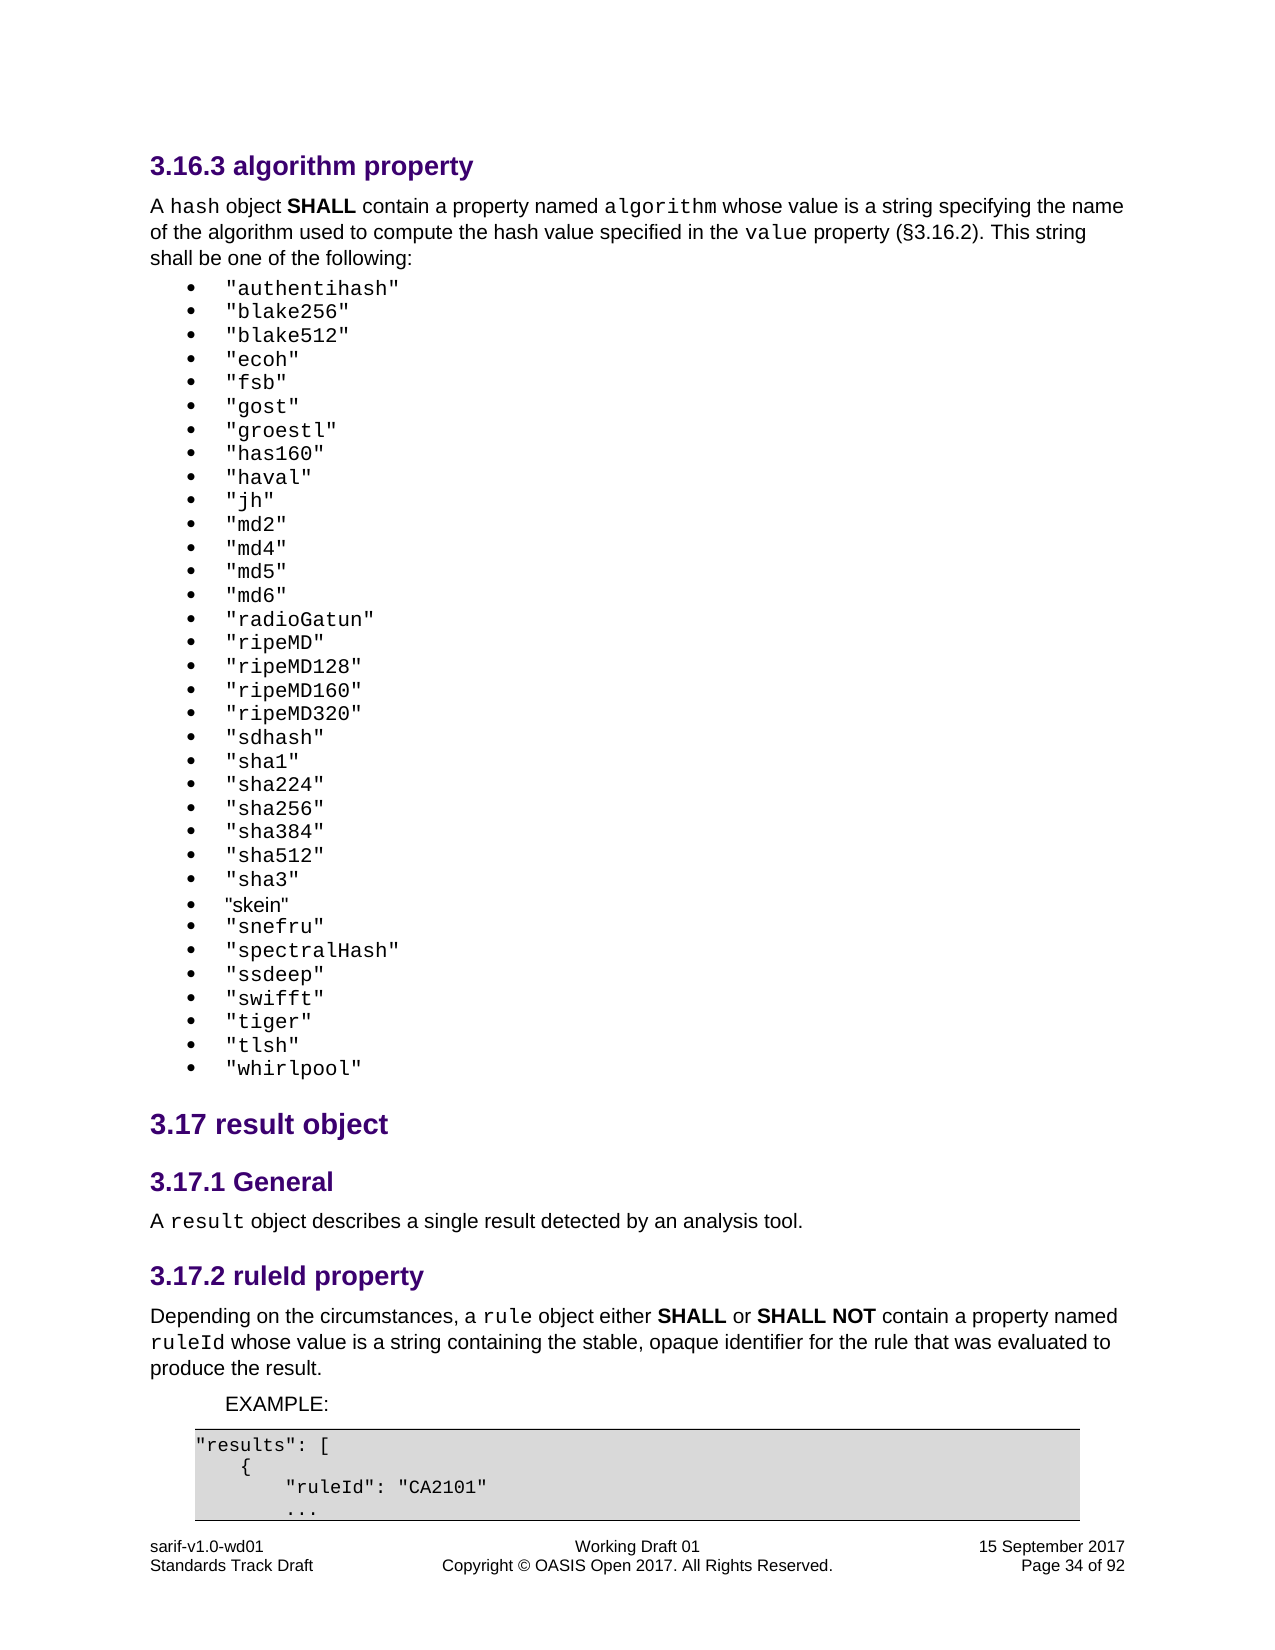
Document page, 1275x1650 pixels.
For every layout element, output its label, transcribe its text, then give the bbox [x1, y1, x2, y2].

list "sha3" [187, 869, 1125, 892]
list "md4" [187, 538, 1125, 561]
list "sha384" [187, 822, 1125, 845]
text { [195, 1450, 1080, 1471]
list "sha512" [187, 845, 1125, 869]
text EXAMPLE: [225, 1392, 1050, 1416]
list "skein" [187, 892, 1125, 917]
list "tiger" [187, 1011, 1125, 1035]
list "gost" [187, 396, 1125, 419]
list "fsb" [187, 372, 1125, 396]
list "ripeMD160" [187, 680, 1125, 703]
text "ruleId": "CA2101" [195, 1471, 1080, 1492]
list "ripeMD128" [187, 656, 1125, 680]
text Depending on the circumstances, a rule object either SHALL or SHALL NOT contain a property named ruleId whose value is a string containing the stable, opaque identifier for the rule that was evaluated to produce the result. [150, 1304, 1125, 1379]
list "ssdeep" [187, 964, 1125, 987]
text ... [195, 1492, 1080, 1520]
list "groestl" [187, 419, 1125, 443]
list "whirlpool" [187, 1058, 1125, 1082]
list "md6" [187, 585, 1125, 609]
list "swifft" [187, 987, 1125, 1011]
list "tlsh" [187, 1035, 1125, 1058]
text "results": [ [195, 1430, 1080, 1450]
list "radioGatun" [187, 609, 1125, 632]
subtitle result object [150, 1107, 1125, 1141]
text A result object describes a single result detected by an analysis tool. [150, 1209, 1125, 1235]
list "has160" [187, 443, 1125, 467]
list "sdhash" [187, 727, 1125, 751]
list "md5" [187, 561, 1125, 585]
subtitle algorithm property [150, 150, 1125, 181]
list "sha256" [187, 798, 1125, 822]
list "sha224" [187, 774, 1125, 798]
list "blake512" [187, 325, 1125, 349]
subtitle ruleId property [150, 1260, 1125, 1291]
list "sha1" [187, 751, 1125, 774]
subtitle General [150, 1166, 1125, 1197]
list "jh" [187, 491, 1125, 514]
text A hash object SHALL contain a property named algorithm whose value is a string specifying the name of the algorithm used to compute the hash value specified in the value property (§3.16.2). This string shall be one of the following: [150, 194, 1125, 269]
list "ecoh" [187, 349, 1125, 372]
list "spectralHash" [187, 940, 1125, 964]
list "ripeMD320" [187, 703, 1125, 727]
list "ripeMD" [187, 632, 1125, 656]
list "haval" [187, 467, 1125, 491]
list "blake256" [187, 301, 1125, 325]
list "snefru" [187, 917, 1125, 940]
list "authentihash" [187, 278, 1125, 301]
list "md2" [187, 514, 1125, 538]
